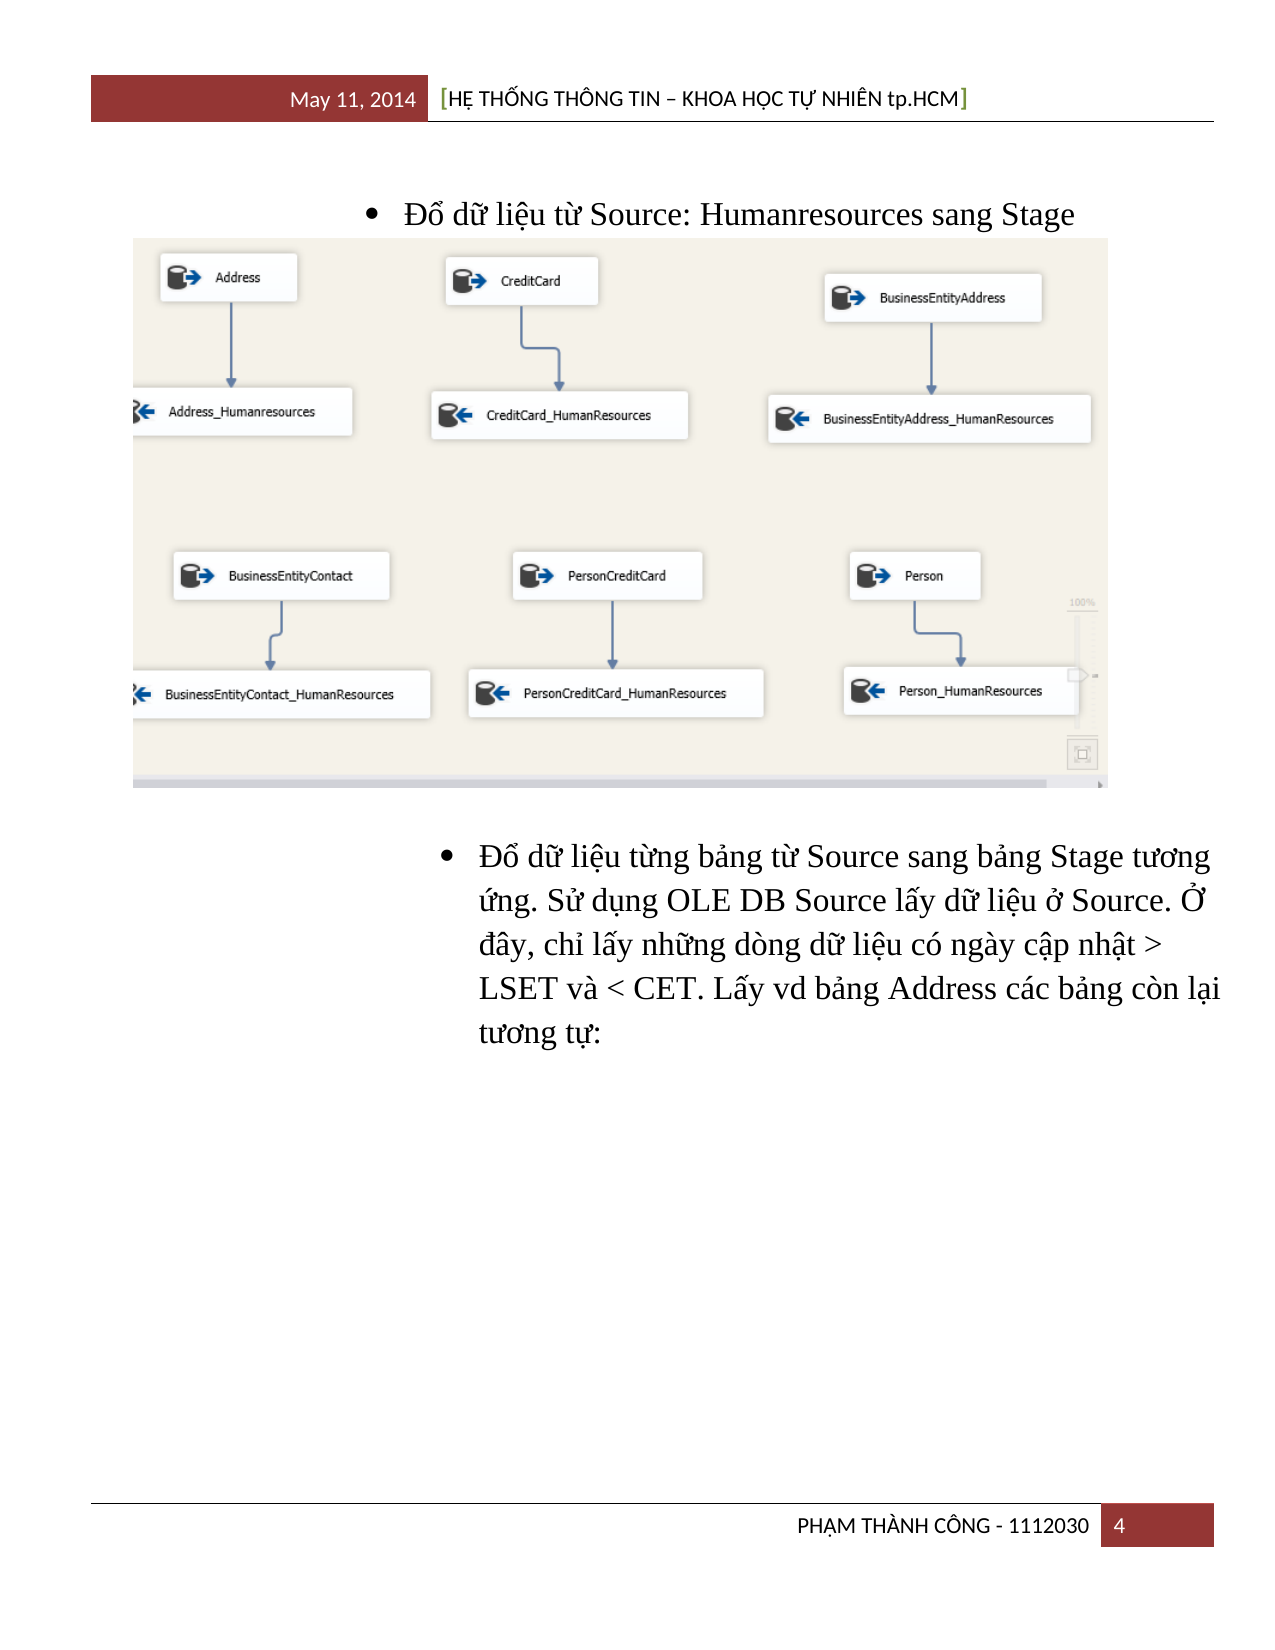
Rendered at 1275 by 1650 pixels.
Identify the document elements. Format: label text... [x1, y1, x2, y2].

picture [133, 238, 1108, 788]
list Đổ dữ liệu từ Source: Humanresources sang Stage [366, 194, 1226, 232]
list Đổ dữ liệu từng bảng từ Source sang bảng Stage tương ứng. Sử dụng OLE DB Source lấy dữ liệu ở Source. Ở đây, chỉ lấy những dòng dữ liệu có ngày cập nhật > LSET và < CET. Lấy vd bảng Address các bảng còn lại tương tự: [441, 836, 1226, 1051]
